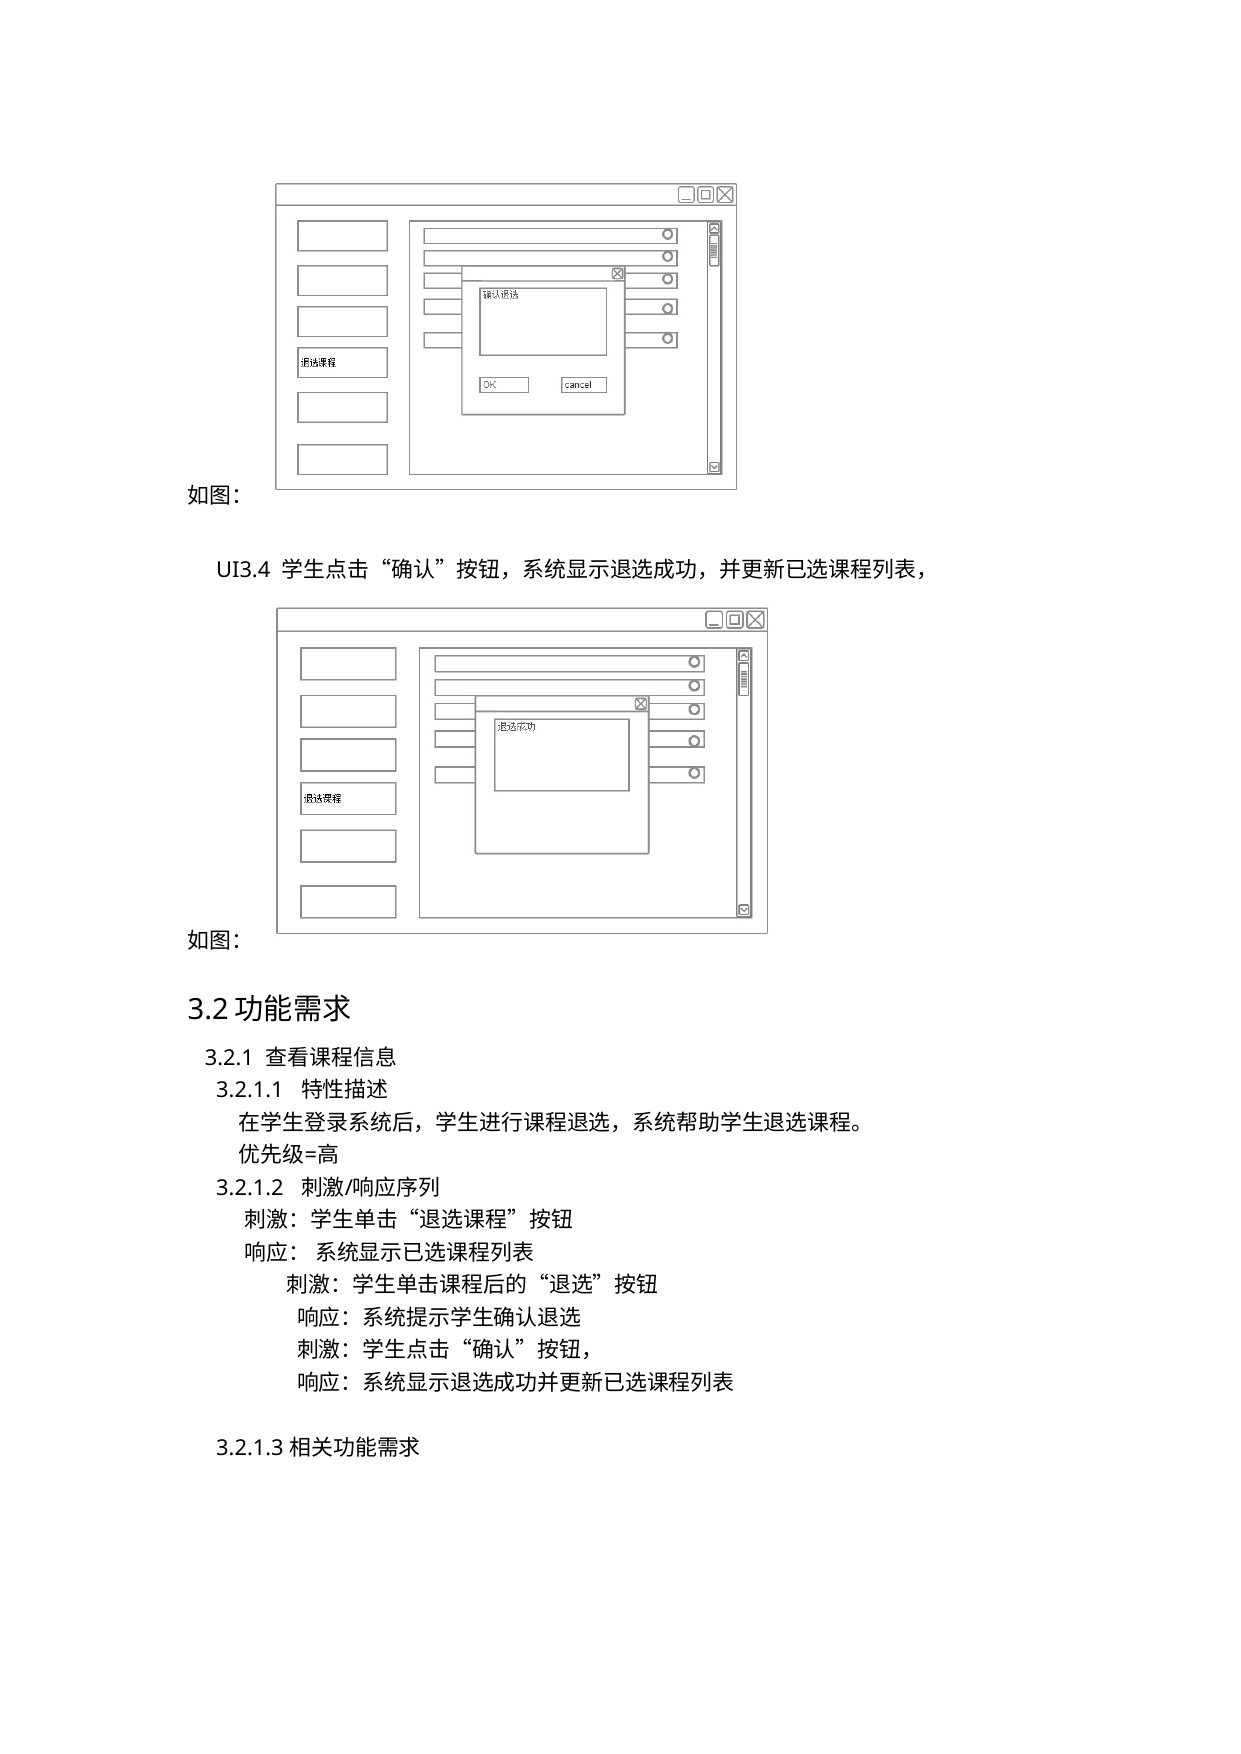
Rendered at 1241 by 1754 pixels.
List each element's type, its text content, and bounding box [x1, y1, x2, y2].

text 3.2.1.2 刺激/响应序列 [187, 1169, 1053, 1202]
text 响应：系统显示退选成功并更新已选课程列表 [187, 1364, 1053, 1397]
text 刺激：学生单击课程后的“退选”按钮 [187, 1267, 1053, 1299]
picture [253, 162, 750, 504]
text UI3.4 学生点击“确认”按钮，系统显示退选成功，并更新已选课程列表， [187, 552, 1053, 584]
text 3.2.1.1 特性描述 [187, 1072, 1053, 1104]
text 3.2.1.3 相关功能需求 [187, 1429, 1053, 1462]
text 响应： 系统显示已选课程列表 [187, 1234, 1053, 1267]
picture [253, 584, 783, 949]
text 3.2功能需求 [187, 974, 1053, 1039]
text 3.2.1 查看课程信息 [187, 1039, 1053, 1072]
text 响应：系统提示学生确认退选 [187, 1299, 1053, 1332]
text 刺激：学生点击“确认”按钮， [187, 1332, 1053, 1364]
text 刺激：学生单击“退选课程”按钮 [187, 1202, 1053, 1234]
text 在学生登录系统后，学生进行课程退选，系统帮助学生退选课程。 [187, 1104, 1053, 1137]
text 优先级=高 [187, 1137, 1053, 1169]
